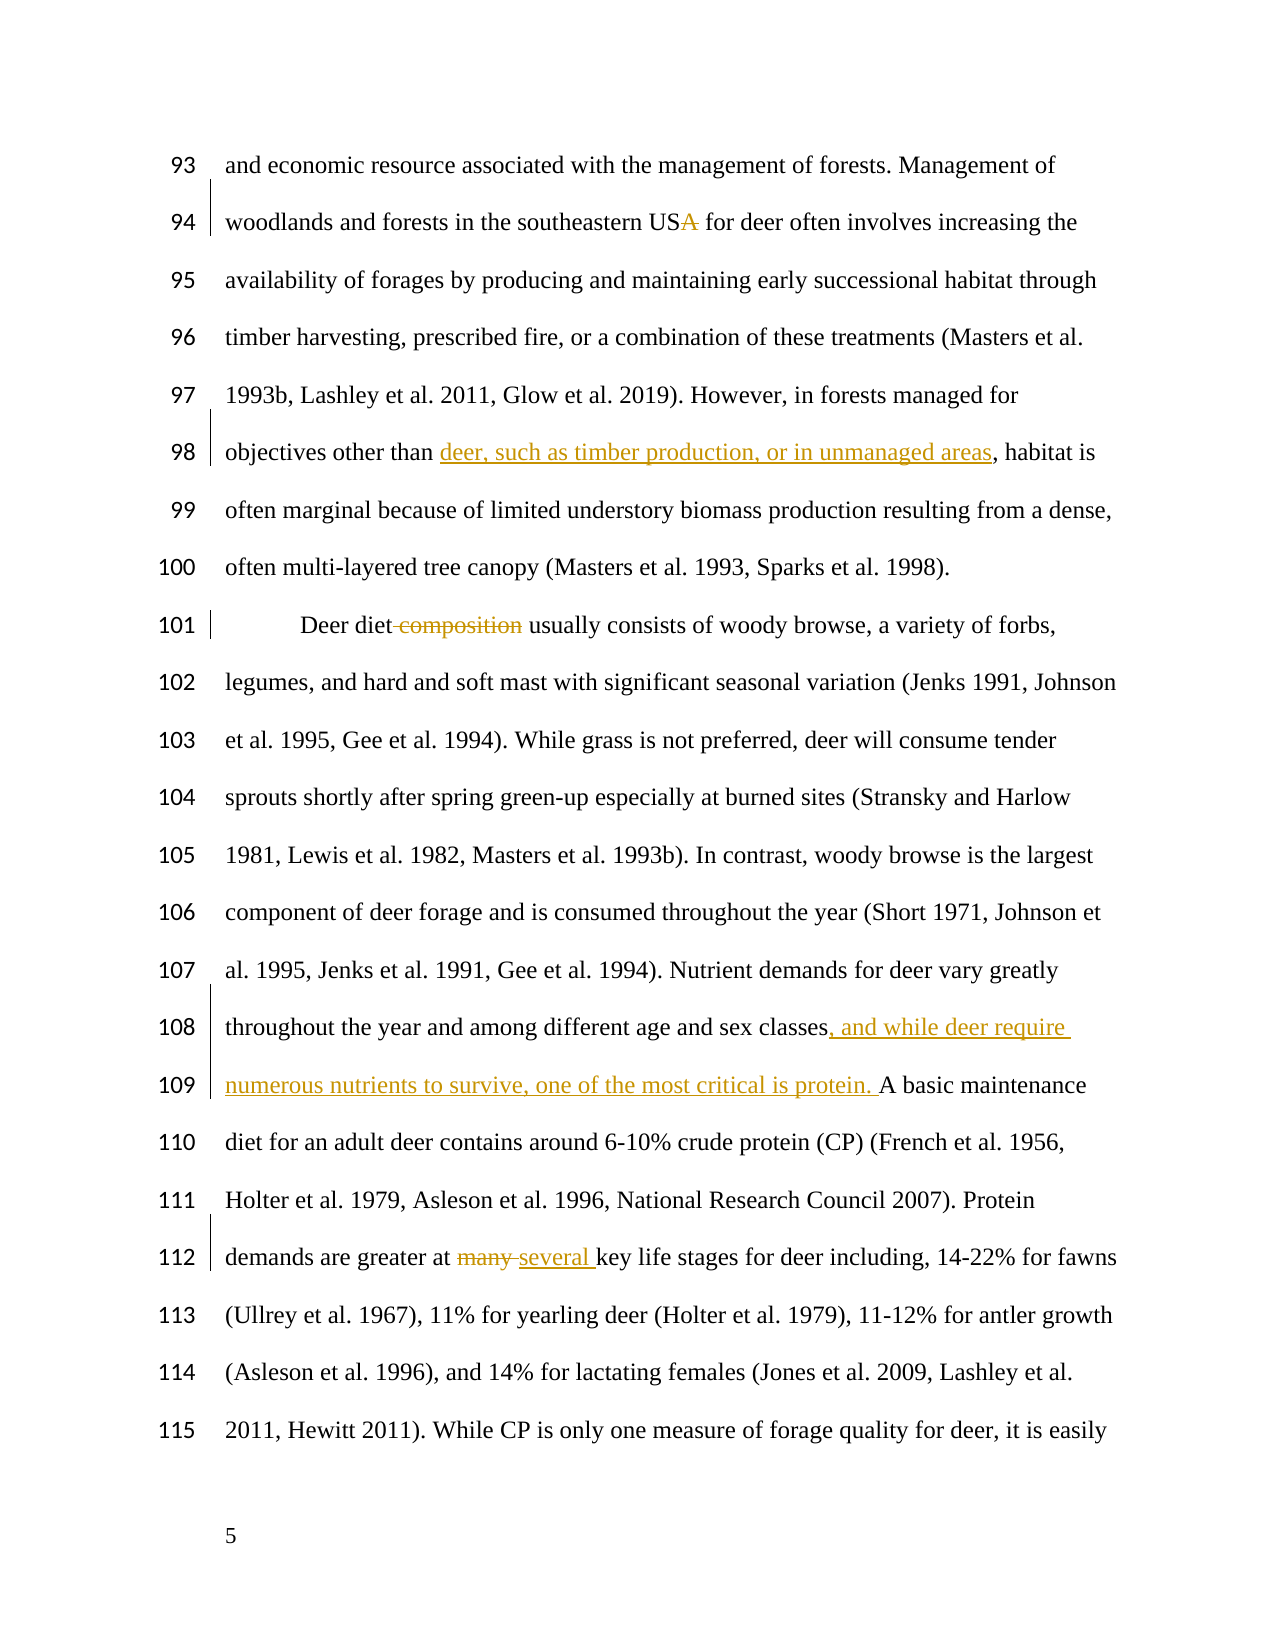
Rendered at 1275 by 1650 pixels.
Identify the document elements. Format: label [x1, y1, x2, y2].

text [225, 150, 1125, 581]
text [225, 610, 1125, 1444]
